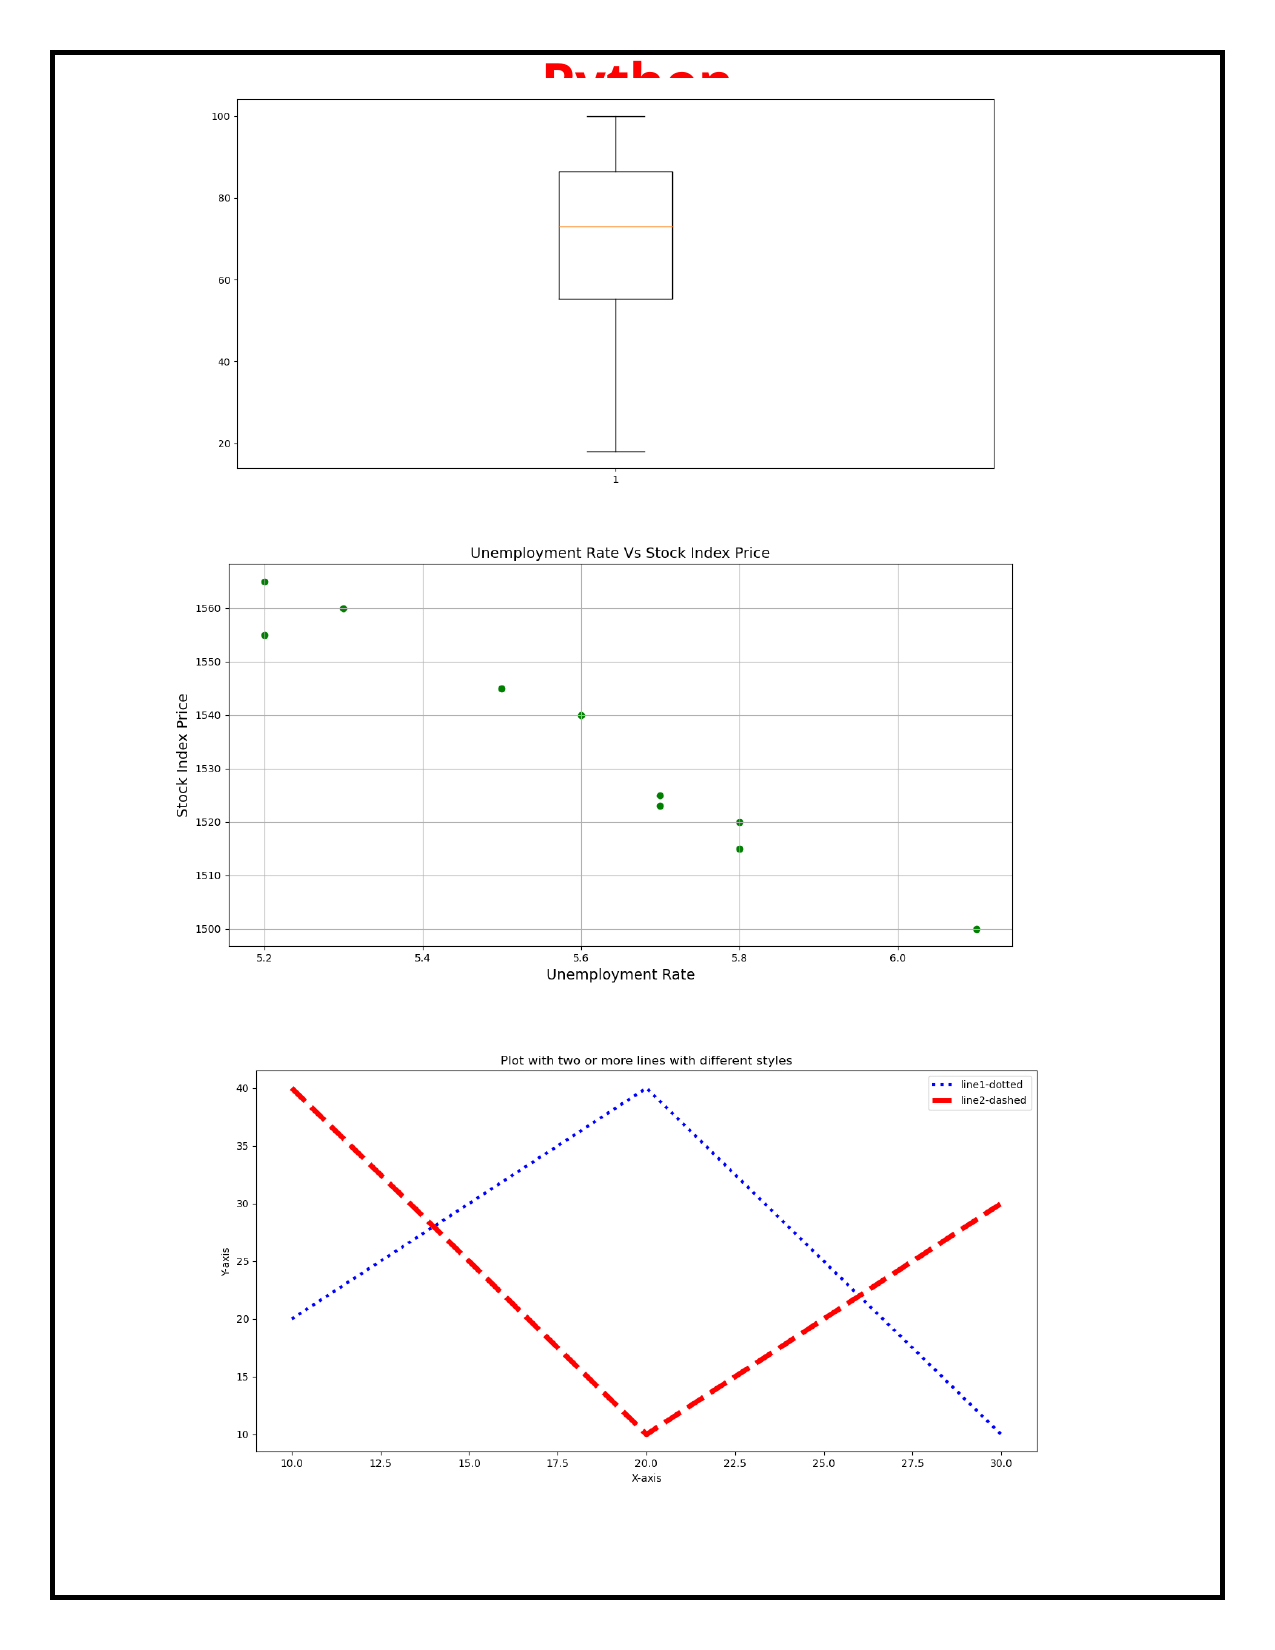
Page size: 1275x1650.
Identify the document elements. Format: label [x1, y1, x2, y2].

picture [162, 78, 1032, 502]
picture [157, 531, 1032, 993]
picture [207, 1041, 1058, 1490]
